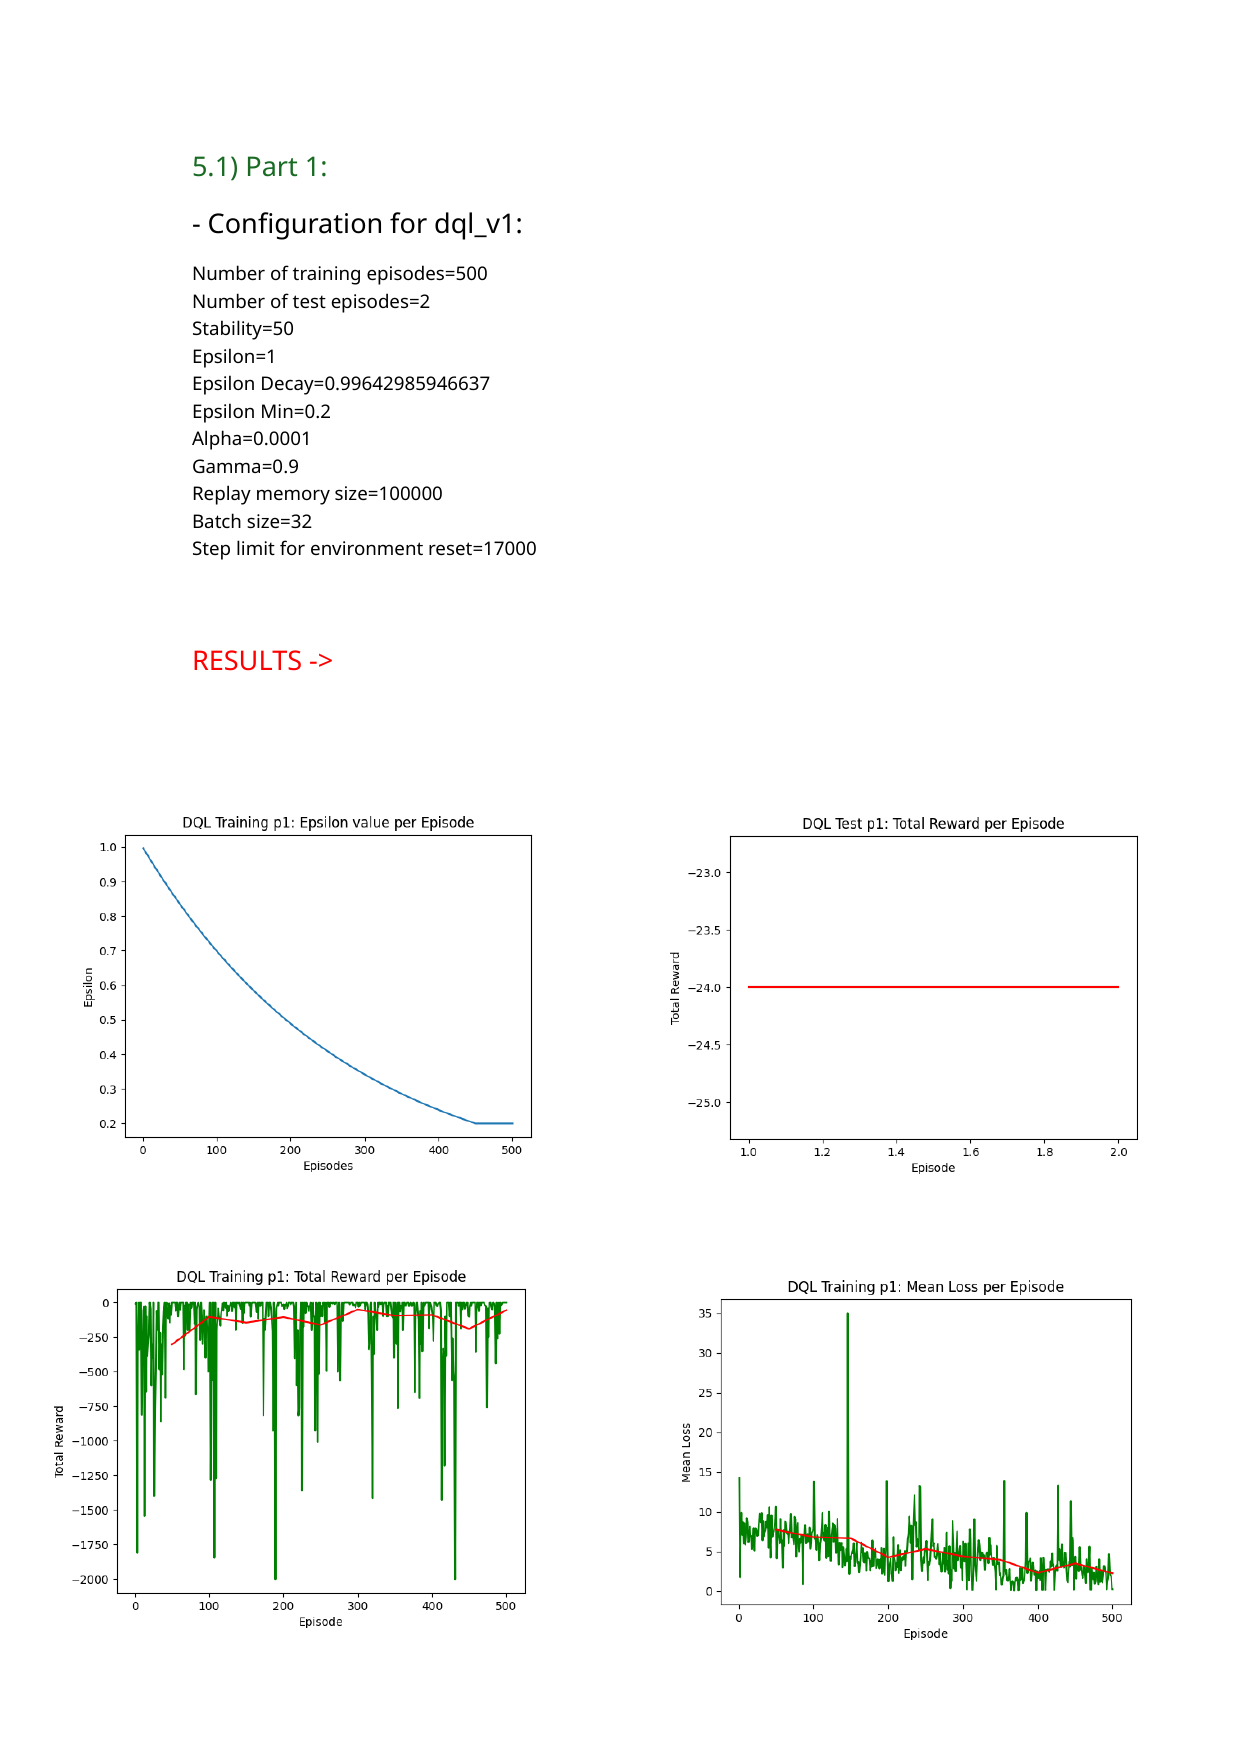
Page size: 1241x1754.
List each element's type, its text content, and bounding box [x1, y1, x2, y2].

text Epsilon Decay=0.99642985946637 [192, 371, 1122, 396]
text Batch size=32 [192, 508, 1122, 533]
text - Configuration for dql_v1: [192, 204, 1122, 241]
text Stability=50 [192, 316, 1122, 341]
text Number of training episodes=500 [192, 261, 1122, 286]
picture [654, 1251, 1183, 1648]
text Replay memory size=100000 [192, 481, 1122, 506]
text Step limit for environment reset=17000 [192, 536, 1122, 561]
text Epsilon Min=0.2 [192, 398, 1122, 423]
picture [59, 787, 583, 1180]
text Gamma=0.9 [192, 453, 1122, 478]
text RESULTS -> [118, 641, 1122, 678]
text Epsilon=1 [192, 343, 1122, 368]
text 5.1) Part 1: [192, 148, 1122, 184]
text Number of test episodes=2 [192, 288, 1122, 313]
picture [51, 1242, 577, 1636]
picture [664, 789, 1189, 1182]
text Alpha=0.0001 [192, 426, 1122, 451]
